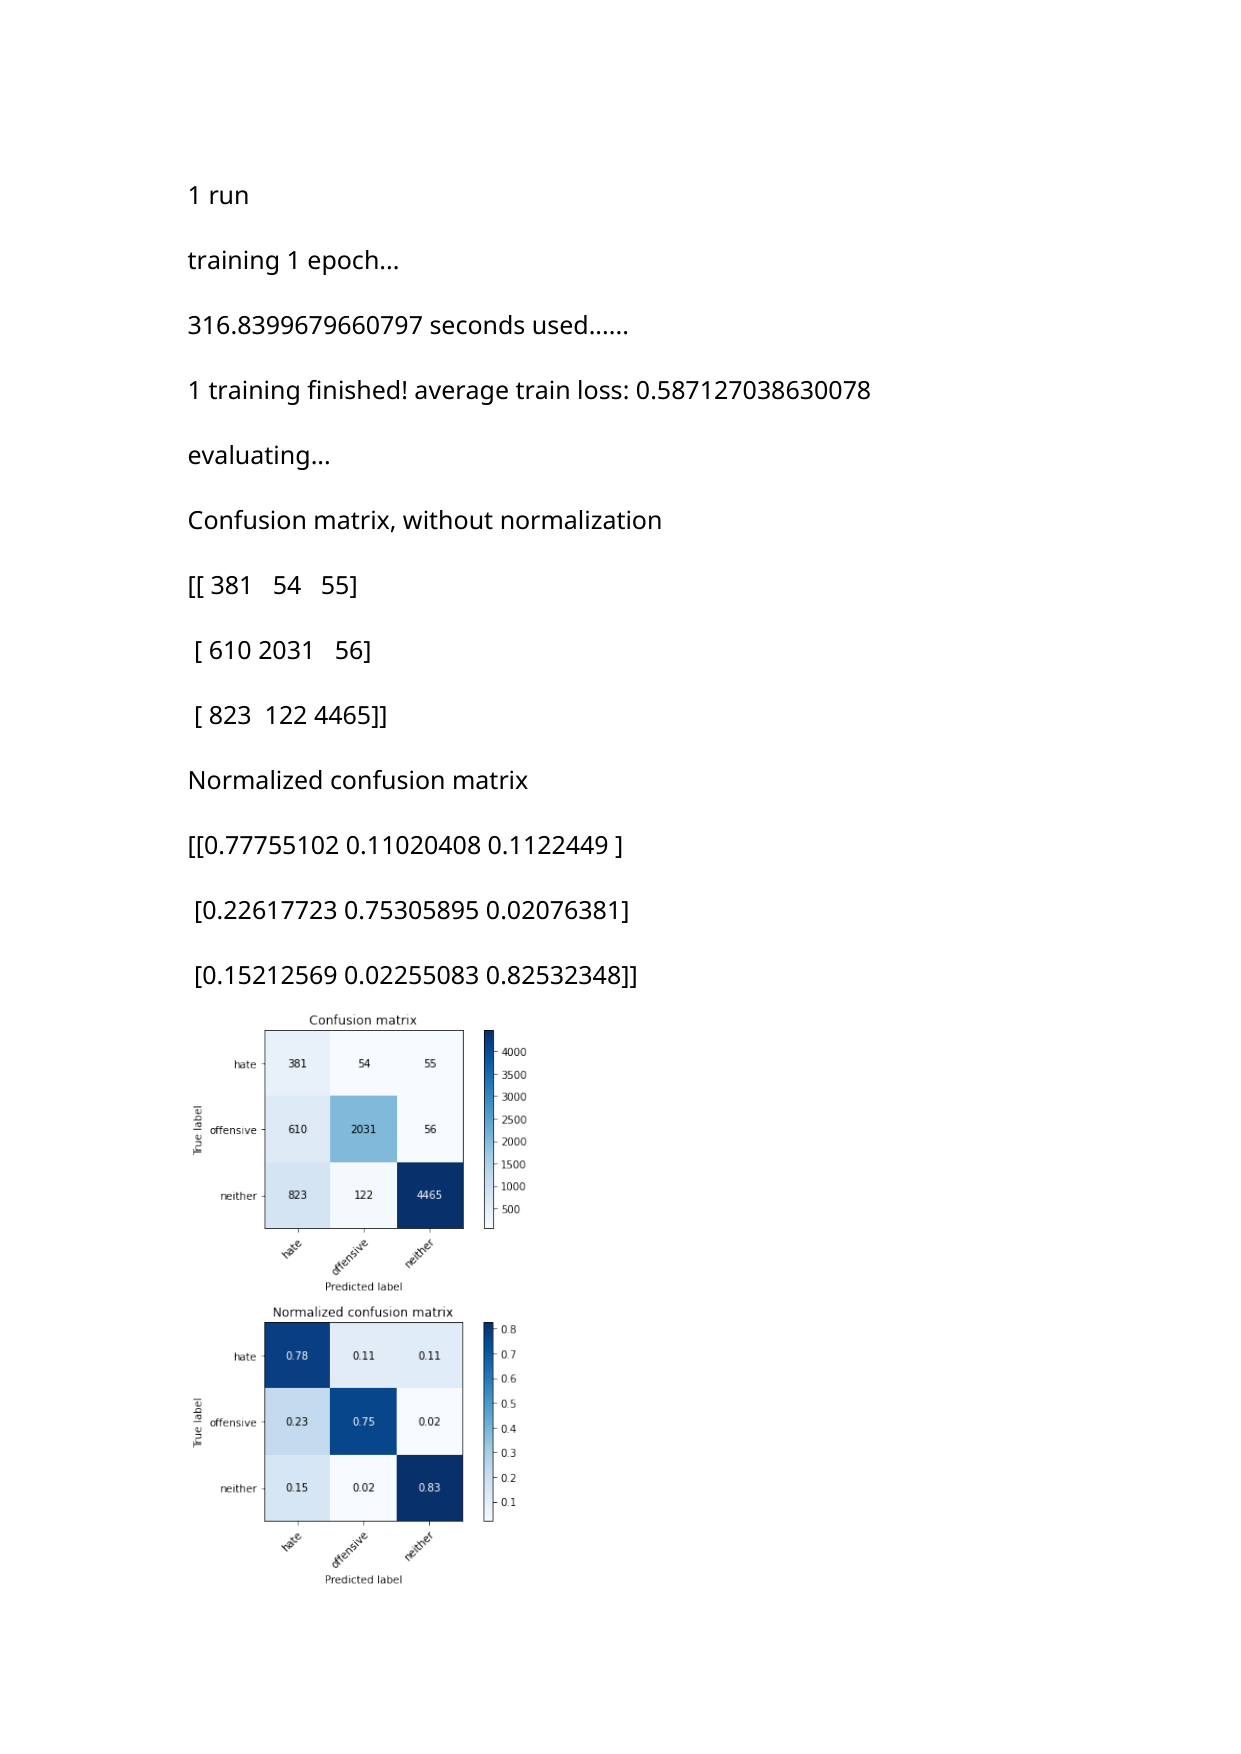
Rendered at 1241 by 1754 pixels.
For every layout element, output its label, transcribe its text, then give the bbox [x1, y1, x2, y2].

text 1 training finished! average train loss: 0.587127038630078 [187, 357, 1053, 422]
text [ 823 122 4465]] [187, 682, 1053, 747]
text [[ 381 54 55] [187, 552, 1053, 617]
text [0.22617723 0.75305895 0.02076381] [187, 877, 1053, 942]
text [[0.77755102 0.11020408 0.1122449 ] [187, 812, 1053, 877]
picture [187, 1300, 524, 1592]
text evaluating... [187, 422, 1053, 487]
text [ 610 2031 56] [187, 617, 1053, 682]
text Confusion matrix, without normalization [187, 487, 1053, 552]
text [0.15212569 0.02255083 0.82532348]] [187, 942, 1053, 1007]
text Normalized confusion matrix [187, 747, 1053, 812]
text 316.8399679660797 seconds used...... [187, 292, 1053, 357]
picture [187, 1007, 534, 1299]
text 1 run [187, 162, 1053, 227]
text training 1 epoch... [187, 227, 1053, 292]
